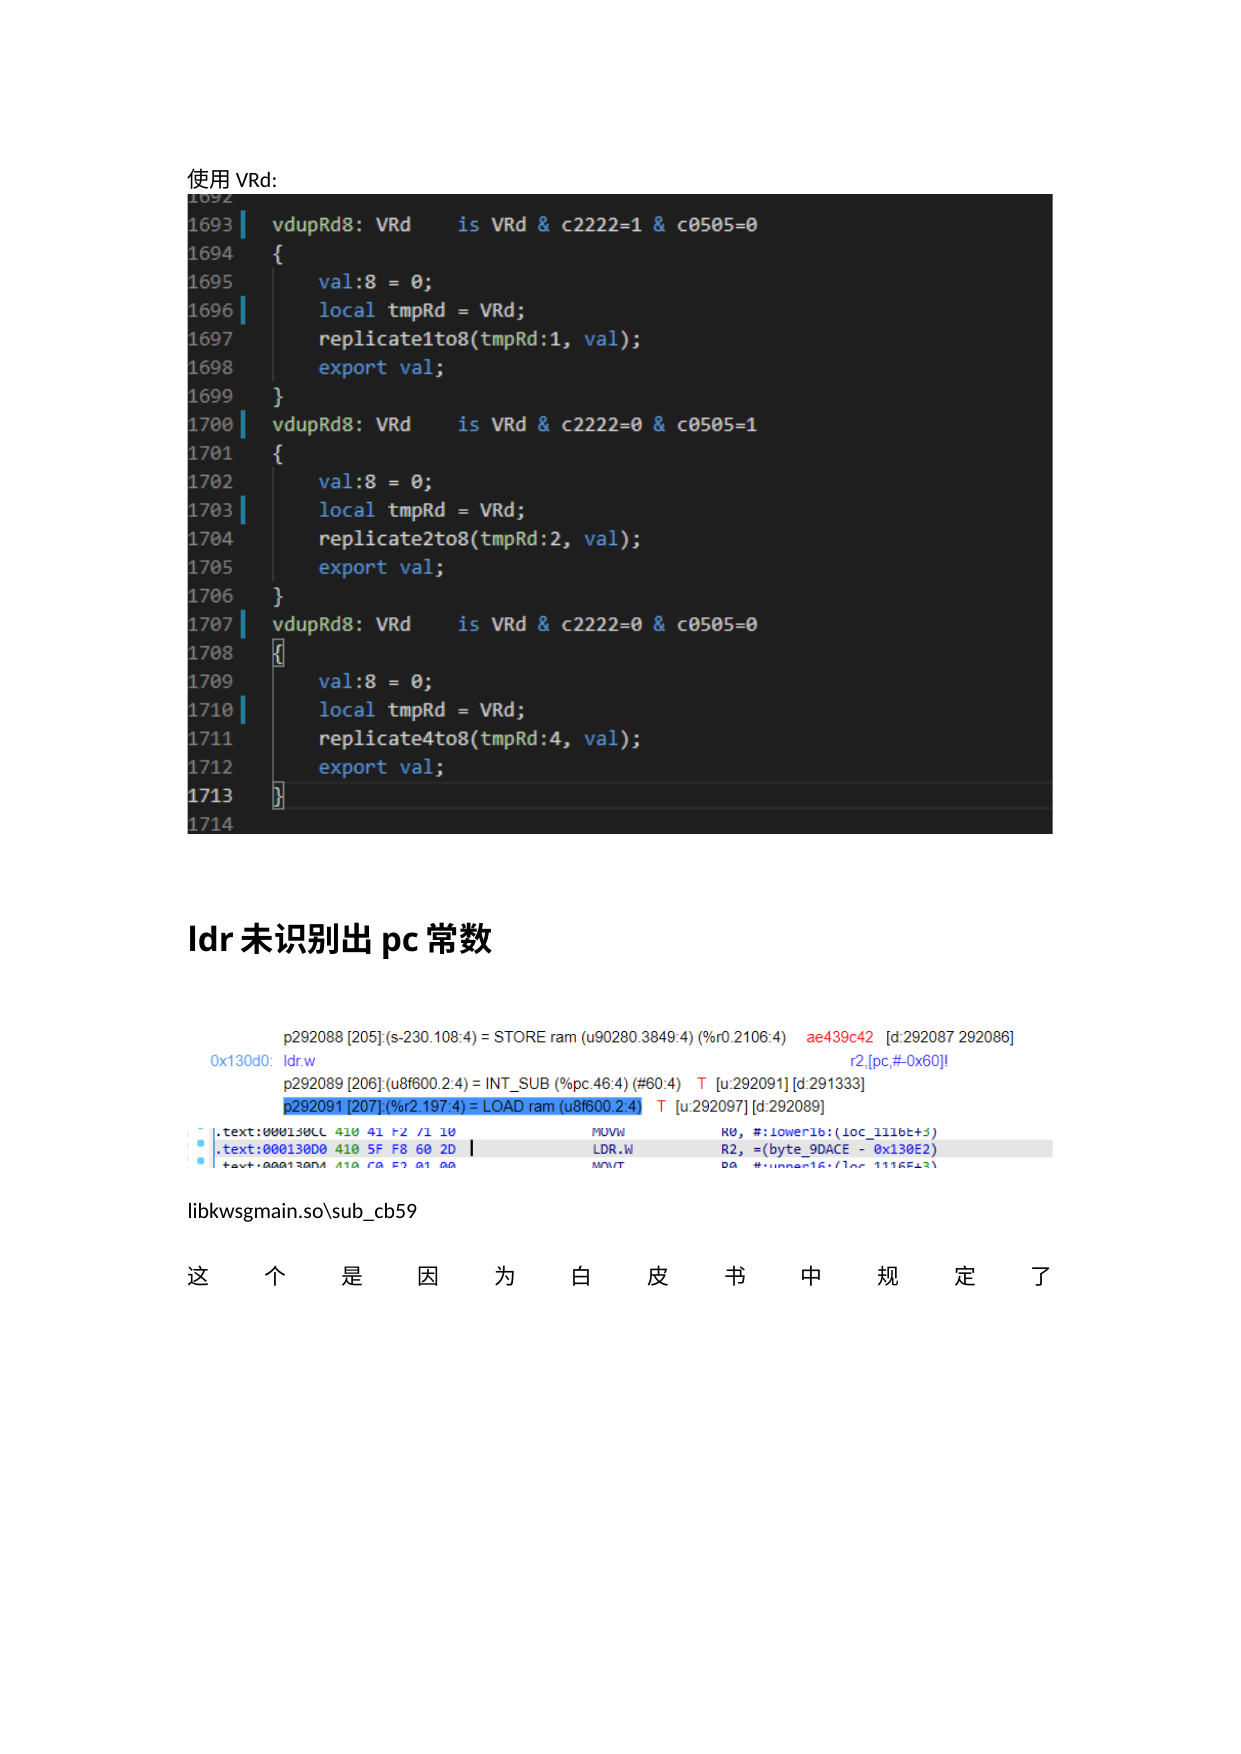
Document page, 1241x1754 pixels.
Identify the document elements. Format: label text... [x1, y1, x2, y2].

subtitle ldr未识别出pc常数 [187, 904, 1053, 969]
picture [187, 1128, 1053, 1168]
text 使用VRd: [187, 162, 1053, 194]
picture [187, 194, 1053, 834]
text 这个是因为白皮书中规定了 [187, 1259, 1053, 1291]
picture [187, 1031, 1053, 1122]
text libkwsgmain.so\sub_cb59 [187, 1194, 1053, 1226]
